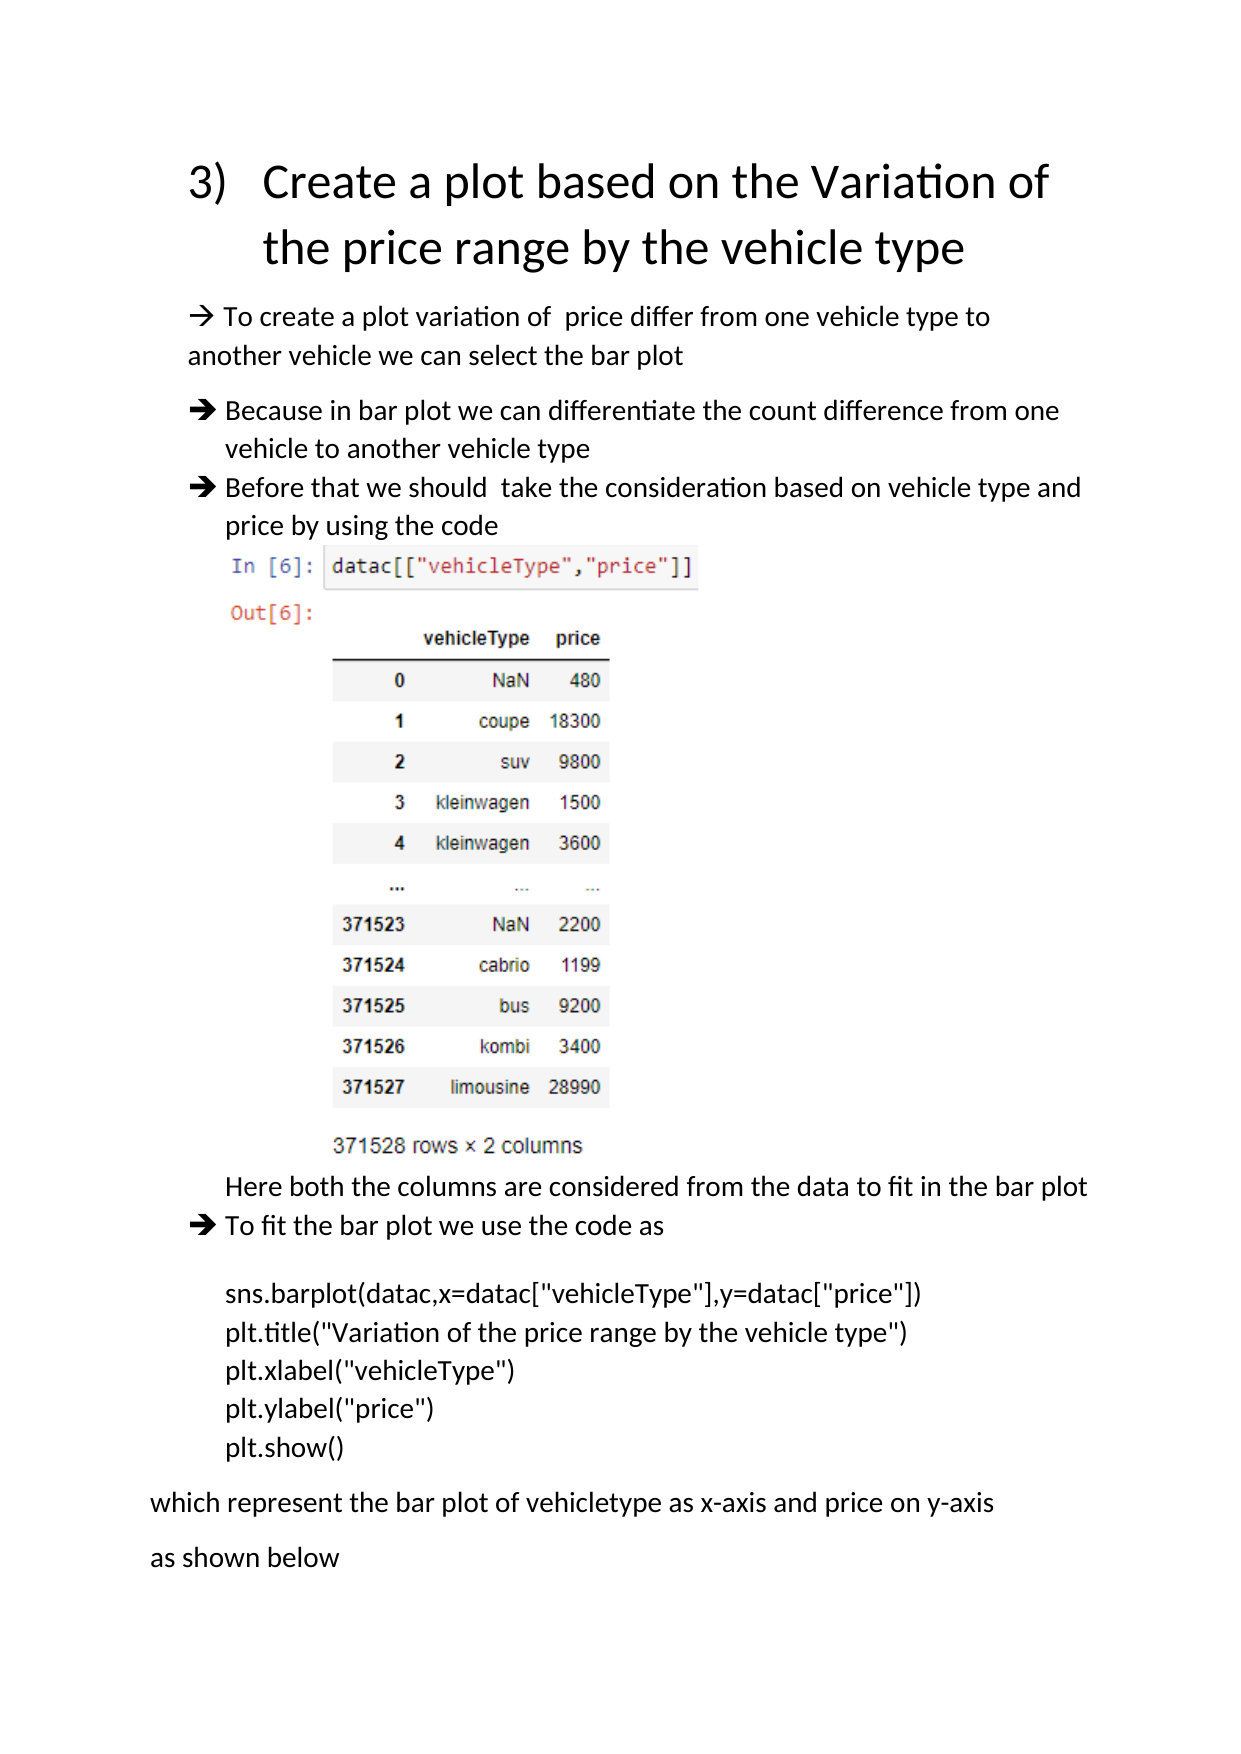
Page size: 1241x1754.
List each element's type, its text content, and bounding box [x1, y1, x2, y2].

list plt.ylabel("price") [225, 1391, 1090, 1426]
list plt.xlabel("vehicleType") [225, 1352, 1090, 1388]
list To fit the bar plot we use the code as [187, 1207, 1090, 1242]
list Before that we should take the consideration based on vehicle type and price by using the code [187, 469, 1090, 543]
list plt.title("Variation of the price range by the vehicle type") [225, 1314, 1090, 1349]
list plt.show() [225, 1429, 1090, 1464]
picture [225, 545, 699, 1166]
text To create a plot variation of price differ from one vehicle type to another vehicle we can select the bar plot [187, 298, 1090, 372]
text which represent the bar plot of vehicletype as x-axis and price on y-axis [150, 1484, 1090, 1520]
list Because in bar plot we can differentiate the count difference from one vehicle to another vehicle type [187, 392, 1090, 466]
list sns.barplot(datac,x=datac["vehicleType"],y=datac["price"]) [225, 1275, 1090, 1311]
list Create a plot based on the Variation of the price range by the vehicle type [187, 150, 1090, 277]
list Here both the columns are considered from the data to fit in the bar plot [225, 1168, 1090, 1204]
text as shown below [150, 1539, 1090, 1575]
